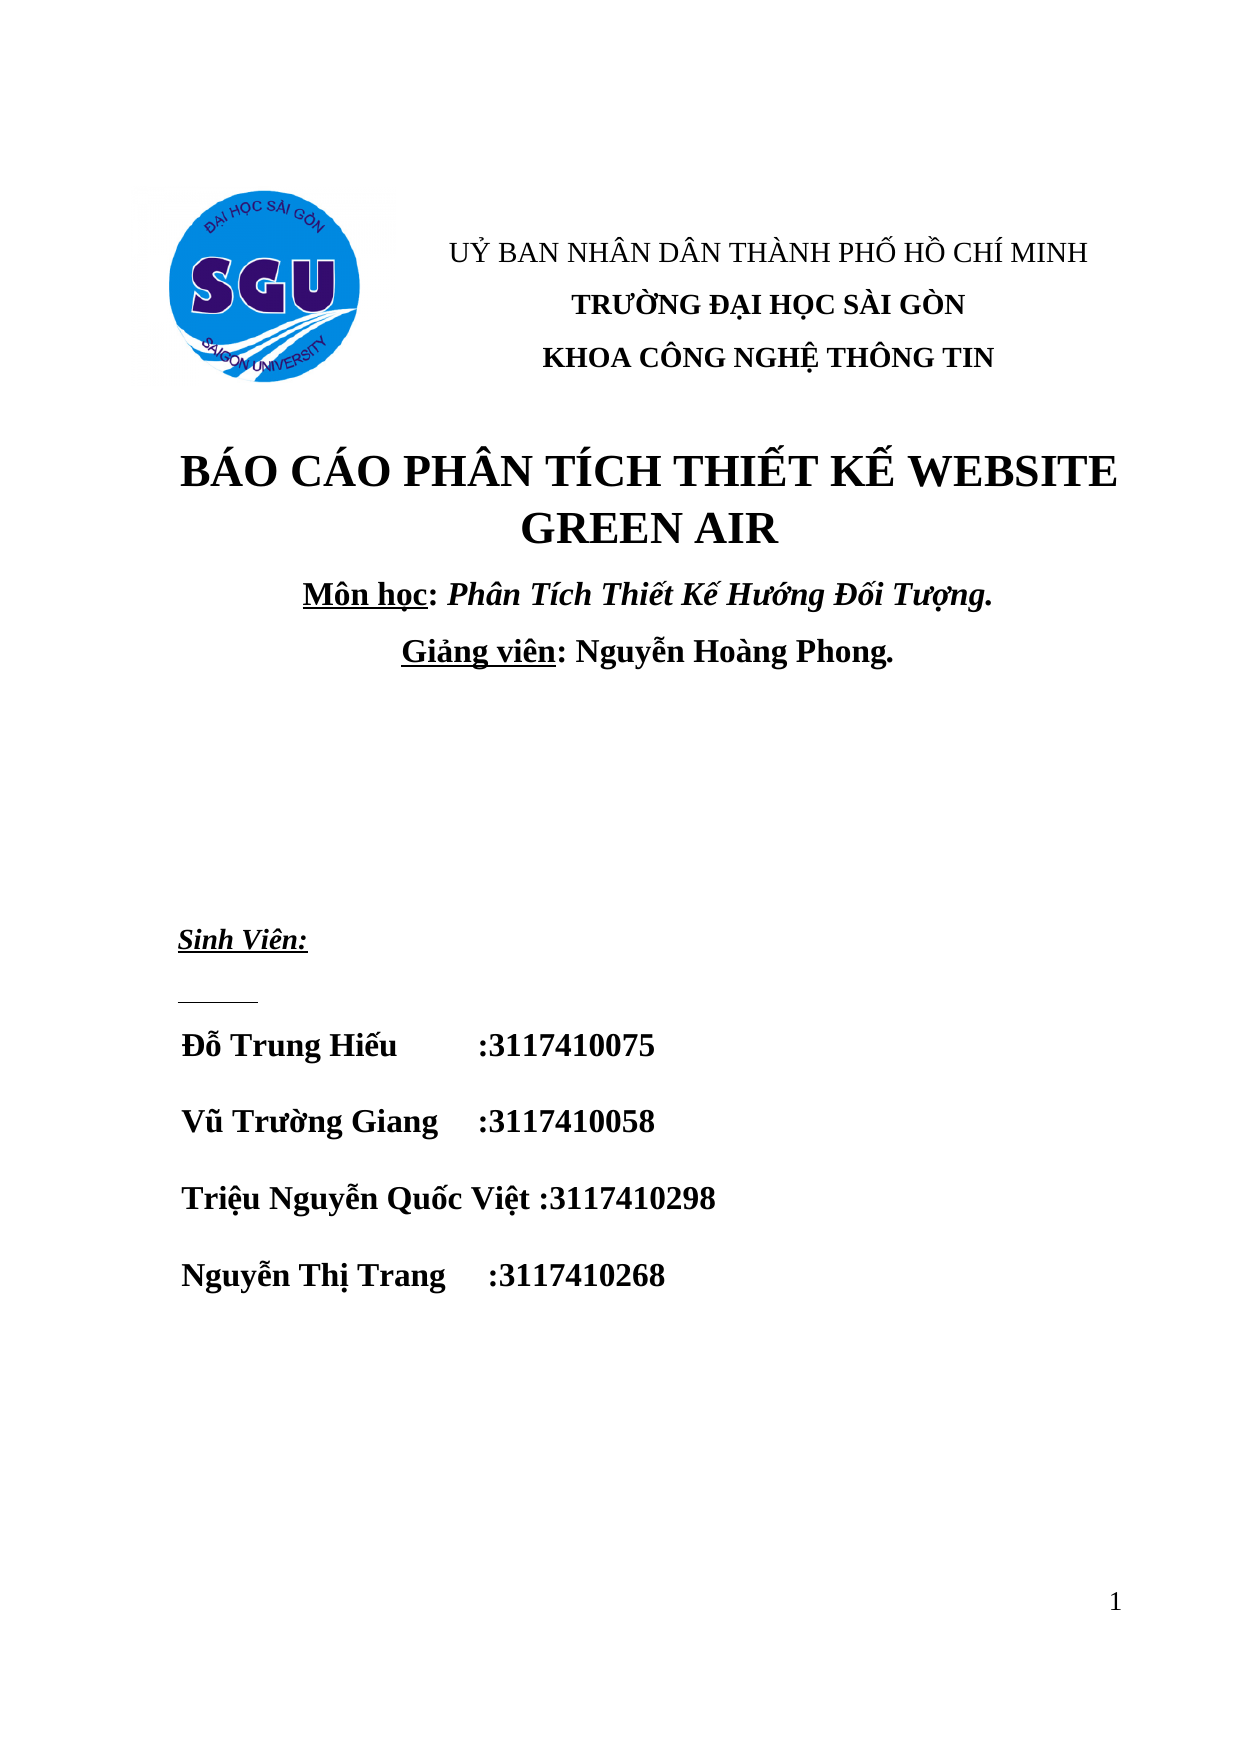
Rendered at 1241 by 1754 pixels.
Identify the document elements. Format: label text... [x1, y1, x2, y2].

text Đỗ Trung Hiếu :3117410075 [181, 1025, 1122, 1063]
text Môn học: Phân Tích Thiết Kế Hướng Đối Tượng. [177, 574, 1122, 612]
text Triệu Nguyễn Quốc Việt :3117410298 [181, 1178, 1122, 1217]
picture [131, 186, 396, 386]
text KHOA CÔNG NGHỆ THÔNG TIN [396, 340, 1122, 374]
text Giảng viên: Nguyễn Hoàng Phong. [177, 632, 1122, 670]
text Sinh Viên: [177, 922, 1122, 955]
text UỶ BAN NHÂN DÂN THÀNH PHỐ HỒ CHÍ MINH [396, 235, 1122, 268]
text BÁO CÁO PHÂN TÍCH THIẾT KẾ WEBSITE GREEN AIR [177, 443, 1122, 553]
text Nguyễn Thị Trang :3117410268 [181, 1255, 1122, 1293]
text TRƯỜNG ĐẠI HỌC SÀI GÒN [396, 287, 1122, 321]
text Vũ Trường Giang :3117410058 [181, 1102, 1122, 1140]
